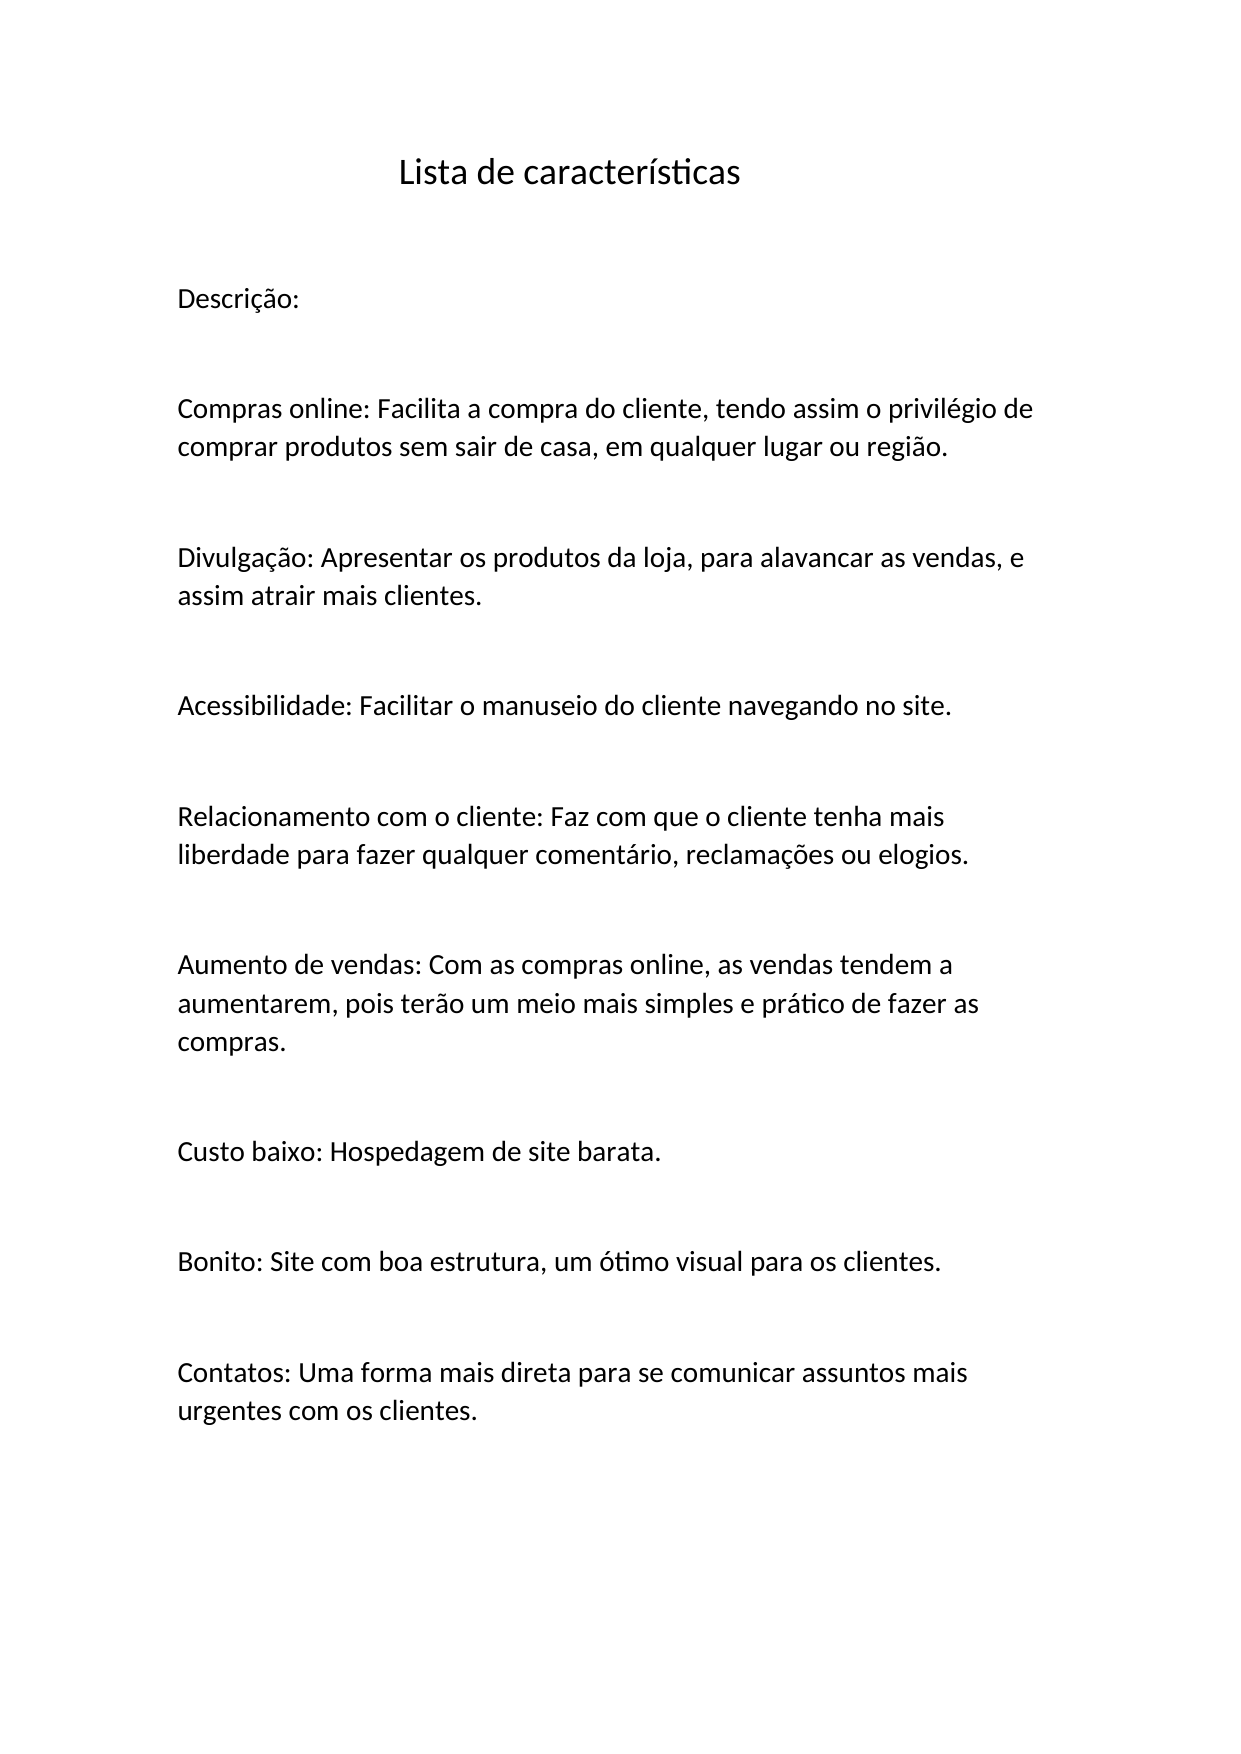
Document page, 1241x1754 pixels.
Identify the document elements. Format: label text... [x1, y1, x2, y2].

text Bonito: Site com boa estrutura, um ótimo visual para os clientes. [177, 1243, 1063, 1279]
text Lista de características [177, 148, 1063, 193]
text Relacionamento com o cliente: Faz com que o cliente tenha mais liberdade para fazer qualquer comentário, reclamações ou elogios. [177, 798, 1063, 872]
text Divulgação: Apresentar os produtos da loja, para alavancar as vendas, e assim atrair mais clientes. [177, 539, 1063, 613]
text Compras online: Facilita a compra do cliente, tendo assim o privilégio de comprar produtos sem sair de casa, em qualquer lugar ou região. [177, 390, 1063, 464]
text Acessibilidade: Facilitar o manuseio do cliente navegando no site. [177, 687, 1063, 723]
text Custo baixo: Hospedagem de site barata. [177, 1133, 1063, 1169]
text Aumento de vendas: Com as compras online, as vendas tendem a aumentarem, pois terão um meio mais simples e prático de fazer as compras. [177, 946, 1063, 1059]
text Descrição: [177, 280, 1063, 316]
text Contatos: Uma forma mais direta para se comunicar assuntos mais urgentes com os clientes. [177, 1354, 1063, 1428]
